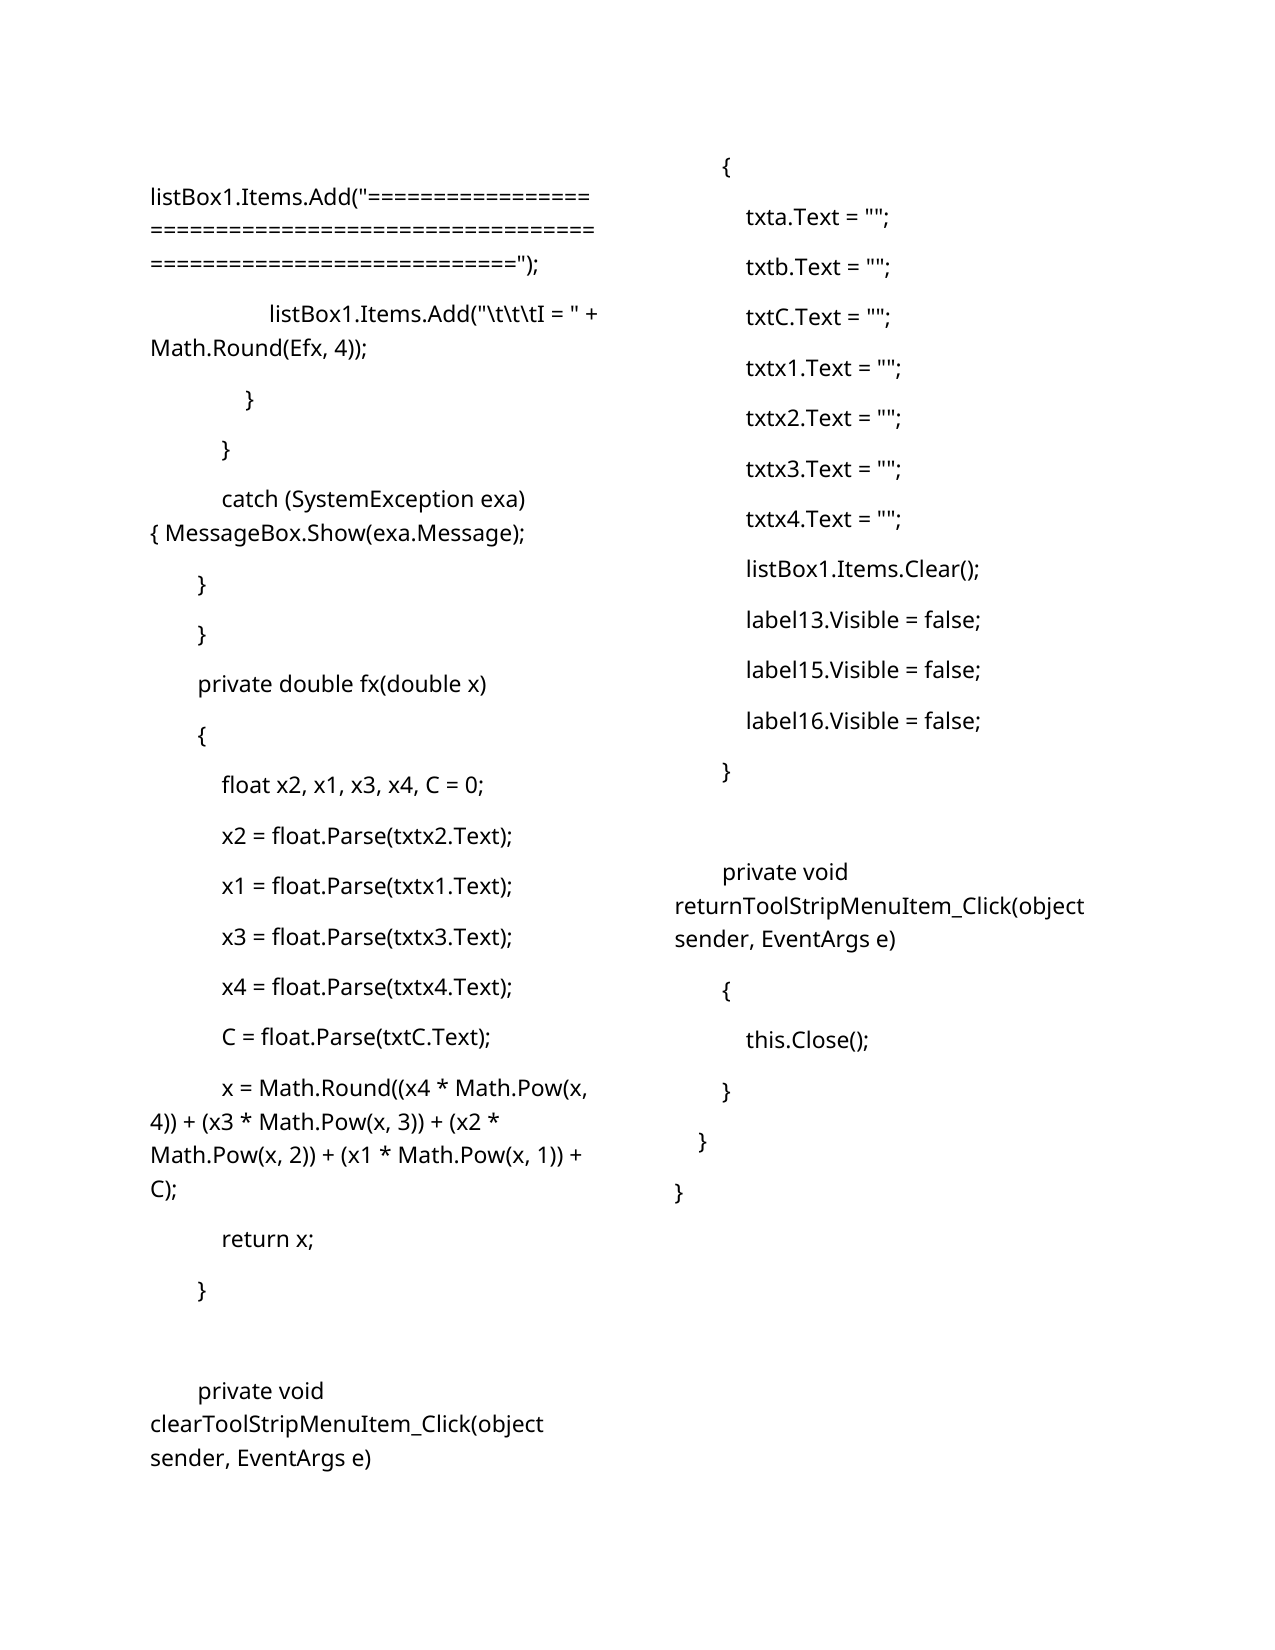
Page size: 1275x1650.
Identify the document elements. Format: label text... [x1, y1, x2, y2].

text C = float.Parse(txtC.Text); [150, 1021, 601, 1053]
text txtb.Text = ""; [674, 251, 1125, 282]
text x4 = float.Parse(txtx4.Text); [150, 971, 601, 1002]
text { [674, 150, 1125, 181]
text txtx3.Text = ""; [674, 452, 1125, 484]
text txtC.Text = ""; [674, 301, 1125, 332]
text label13.Visible = false; [674, 604, 1125, 635]
text float x2, x1, x3, x4, C = 0; [150, 769, 601, 801]
text } [150, 433, 601, 464]
text label15.Visible = false; [674, 654, 1125, 685]
text return x; [150, 1223, 601, 1255]
text { [150, 719, 601, 750]
text x2 = float.Parse(txtx2.Text); [150, 820, 601, 851]
text } [150, 568, 601, 599]
text txta.Text = ""; [674, 200, 1125, 232]
text } [150, 618, 601, 649]
text } [150, 383, 601, 414]
text } [674, 1125, 1125, 1156]
text private double fx(double x) [150, 668, 601, 700]
text { [674, 974, 1125, 1005]
text } [674, 1074, 1125, 1106]
text } [150, 1274, 601, 1305]
text txtx4.Text = ""; [674, 503, 1125, 534]
text catch (SystemException exa) { MessageBox.Show(exa.Message); [150, 483, 601, 548]
text private void clearToolStripMenuItem_Click(object sender, EventArgs e) [150, 1375, 601, 1473]
text x1 = float.Parse(txtx1.Text); [150, 870, 601, 901]
text private void returnToolStripMenuItem_Click(object sender, EventArgs e) [674, 856, 1125, 954]
text txtx1.Text = ""; [674, 352, 1125, 383]
text listBox1.Items.Add("==============================================================================="); [150, 150, 601, 279]
text } [674, 755, 1125, 786]
text label16.Visible = false; [674, 704, 1125, 736]
text } [674, 1175, 1125, 1207]
text x = Math.Round((x4 * Math.Pow(x, 4)) + (x3 * Math.Pow(x, 3)) + (x2 * Math.Pow(x, 2)) + (x1 * Math.Pow(x, 1)) + C); [150, 1072, 601, 1204]
text txtx2.Text = ""; [674, 402, 1125, 433]
text x3 = float.Parse(txtx3.Text); [150, 921, 601, 952]
text listBox1.Items.Add("\t\t\tI = " + Math.Round(Efx, 4)); [150, 298, 601, 363]
text listBox1.Items.Clear(); [674, 553, 1125, 584]
text this.Close(); [674, 1024, 1125, 1055]
